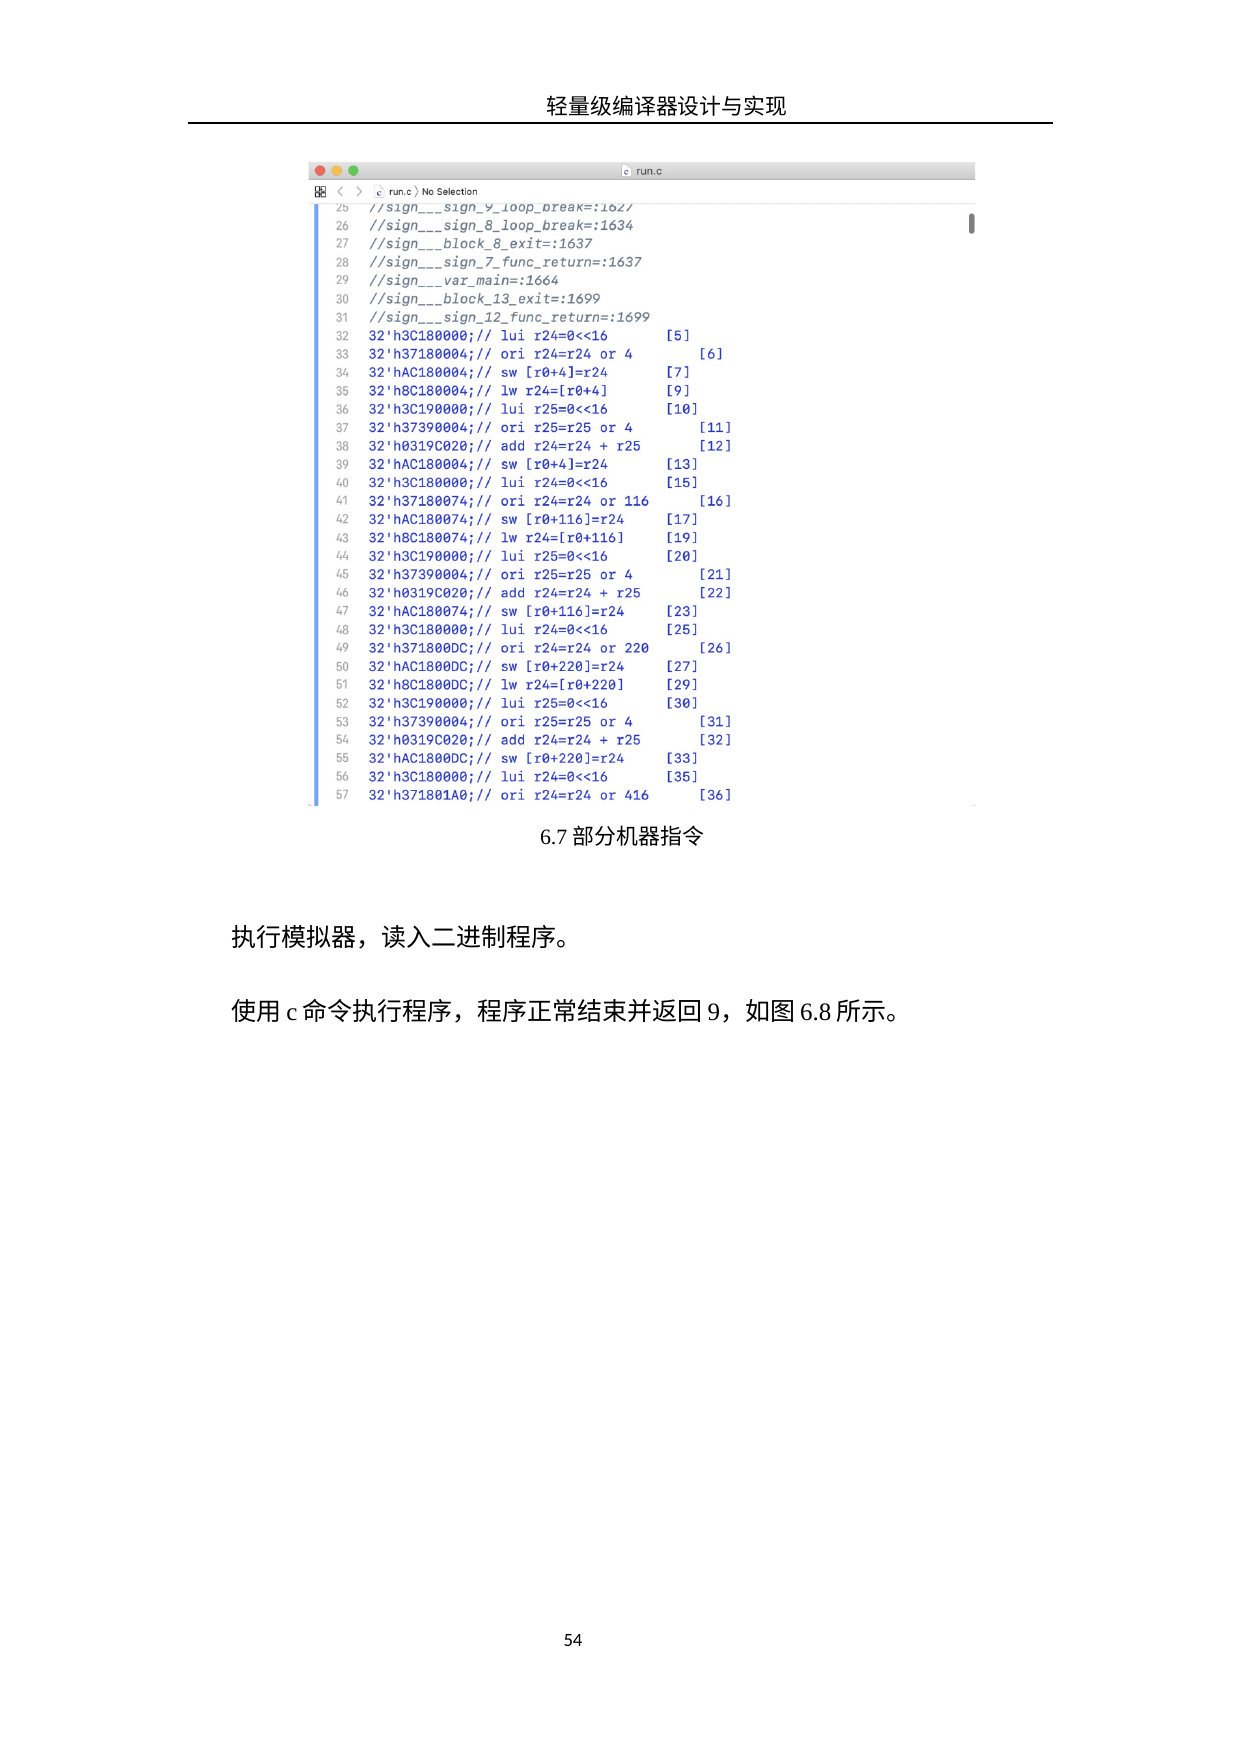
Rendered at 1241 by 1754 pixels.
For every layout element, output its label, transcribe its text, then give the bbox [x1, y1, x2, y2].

list 使用c命令执行程序，程序正常结束并返回9，如图6.8所示。 [187, 977, 1053, 1042]
text 6.7 部分机器指令 [187, 819, 1053, 851]
list 执行模拟器，读入二进制程序。 [187, 903, 1053, 968]
picture [308, 162, 976, 806]
